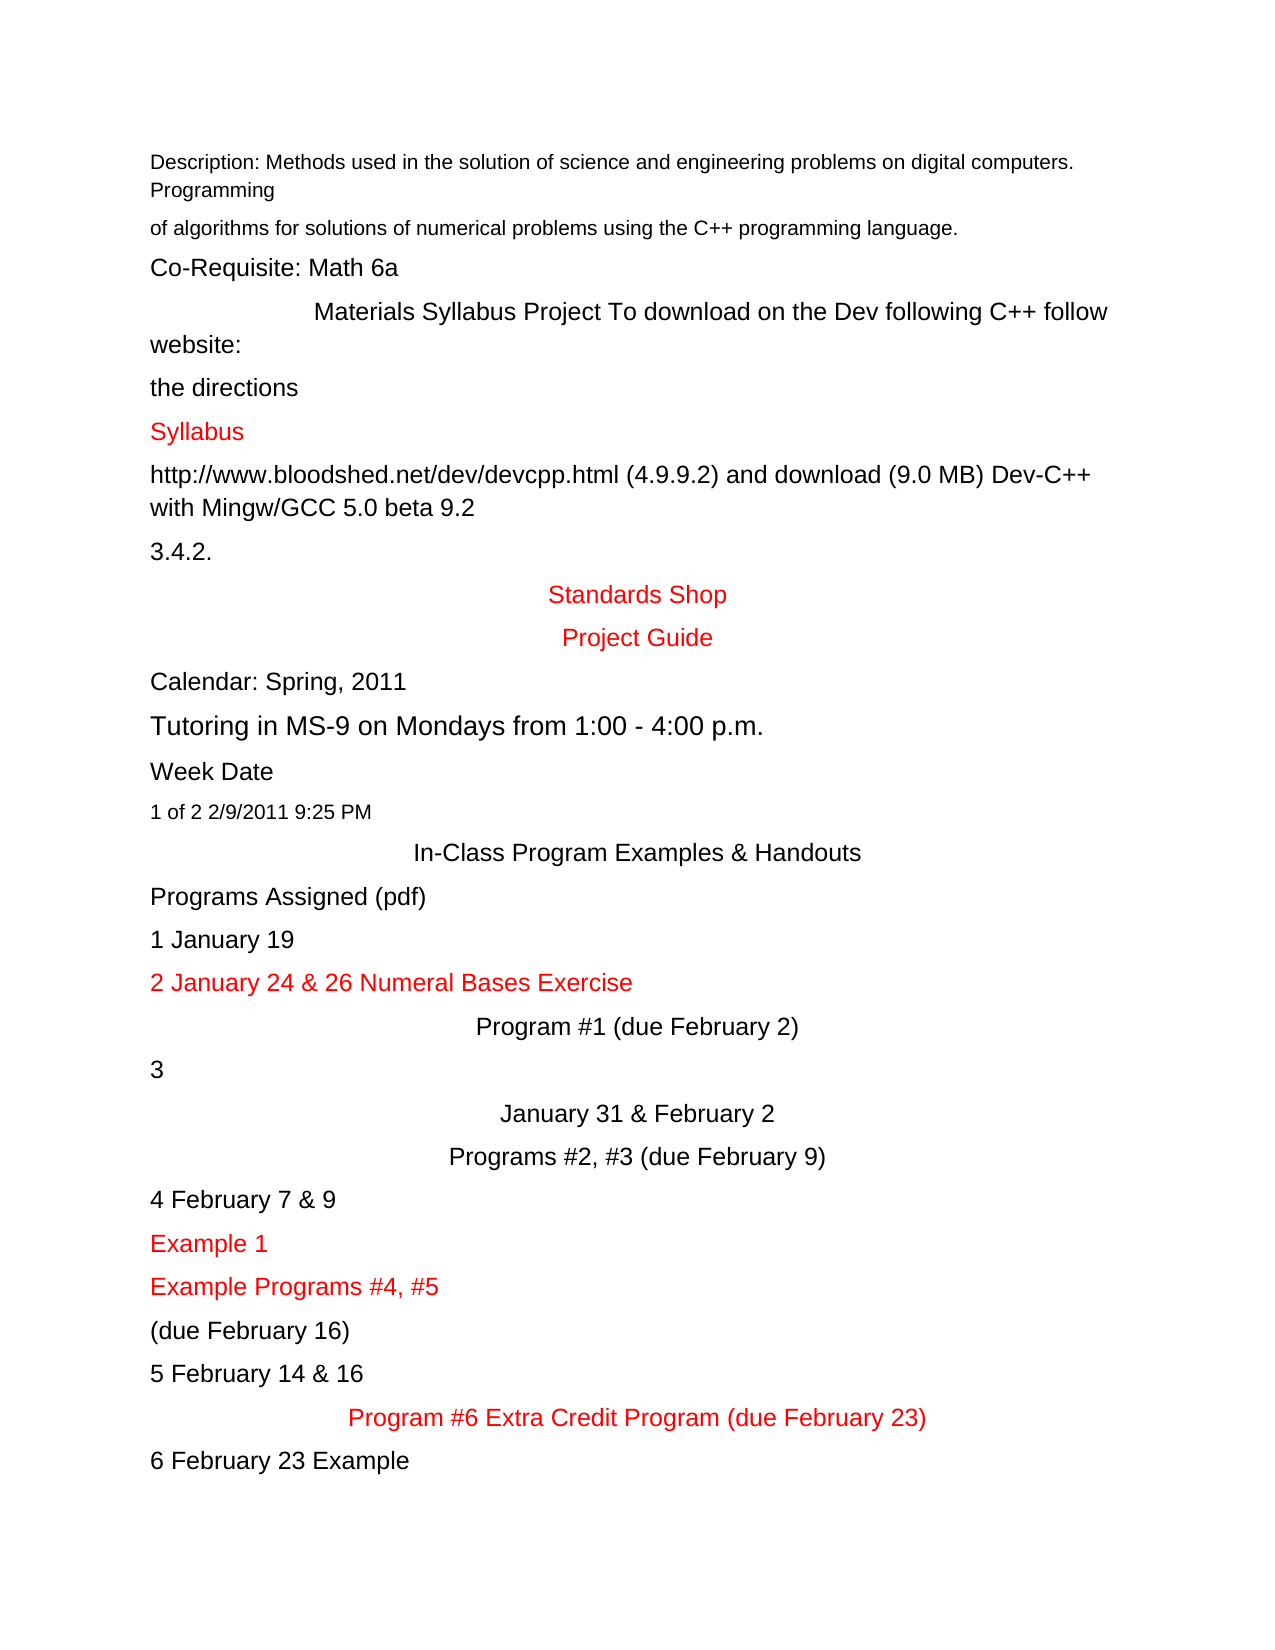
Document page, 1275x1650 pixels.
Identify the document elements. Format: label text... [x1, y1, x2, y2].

text Week Date [150, 757, 1125, 785]
text Tutoring in MS-9 on Mondays from 1:00 - 4:00 p.m. [150, 710, 1125, 742]
text 1 January 19 [150, 925, 1125, 954]
text the directions [150, 373, 1125, 402]
text 3 [150, 1055, 1125, 1084]
text 4 February 7 & 9 [150, 1186, 1125, 1214]
text Materials Syllabus Project To download on the Dev following C++ follow website: [150, 297, 1125, 358]
text January 31 & February 2 [150, 1099, 1125, 1127]
text (due February 16) [150, 1316, 1125, 1344]
text Program #6 Extra Credit Program (due February 23) [150, 1403, 1125, 1431]
text Co-Requisite: Math 6a [150, 253, 1125, 282]
text Description: Methods used in the solution of science and engineering problems on digital computers. Programming [150, 150, 1125, 201]
text Syllabus [150, 417, 1125, 445]
text Programs Assigned (pdf) [150, 881, 1125, 910]
text of algorithms for solutions of numerical problems using the C++ programming language. [150, 215, 1125, 239]
text In-Class Program Examples & Handouts [150, 838, 1125, 867]
text Example Programs #4, #5 [150, 1272, 1125, 1301]
text 5 February 14 & 16 [150, 1359, 1125, 1388]
text 6 February 23 Example [150, 1446, 1125, 1475]
text Project Guide [150, 623, 1125, 652]
text Calendar: Spring, 2011 [150, 667, 1125, 696]
text 3.4.2. [150, 537, 1125, 565]
text Example 1 [150, 1229, 1125, 1258]
text Programs #2, #3 (due February 9) [150, 1142, 1125, 1171]
text Standards Shop [150, 580, 1125, 609]
text Program #1 (due February 2) [150, 1012, 1125, 1041]
text http://www.bloodshed.net/dev/devcpp.html (4.9.9.2) and download (9.0 MB) Dev-C++ with Mingw/GCC 5.0 beta 9.2 [150, 460, 1125, 522]
text 1 of 2 2/9/2011 9:25 PM [150, 800, 1125, 824]
text 2 January 24 & 26 Numeral Bases Exercise [150, 968, 1125, 997]
